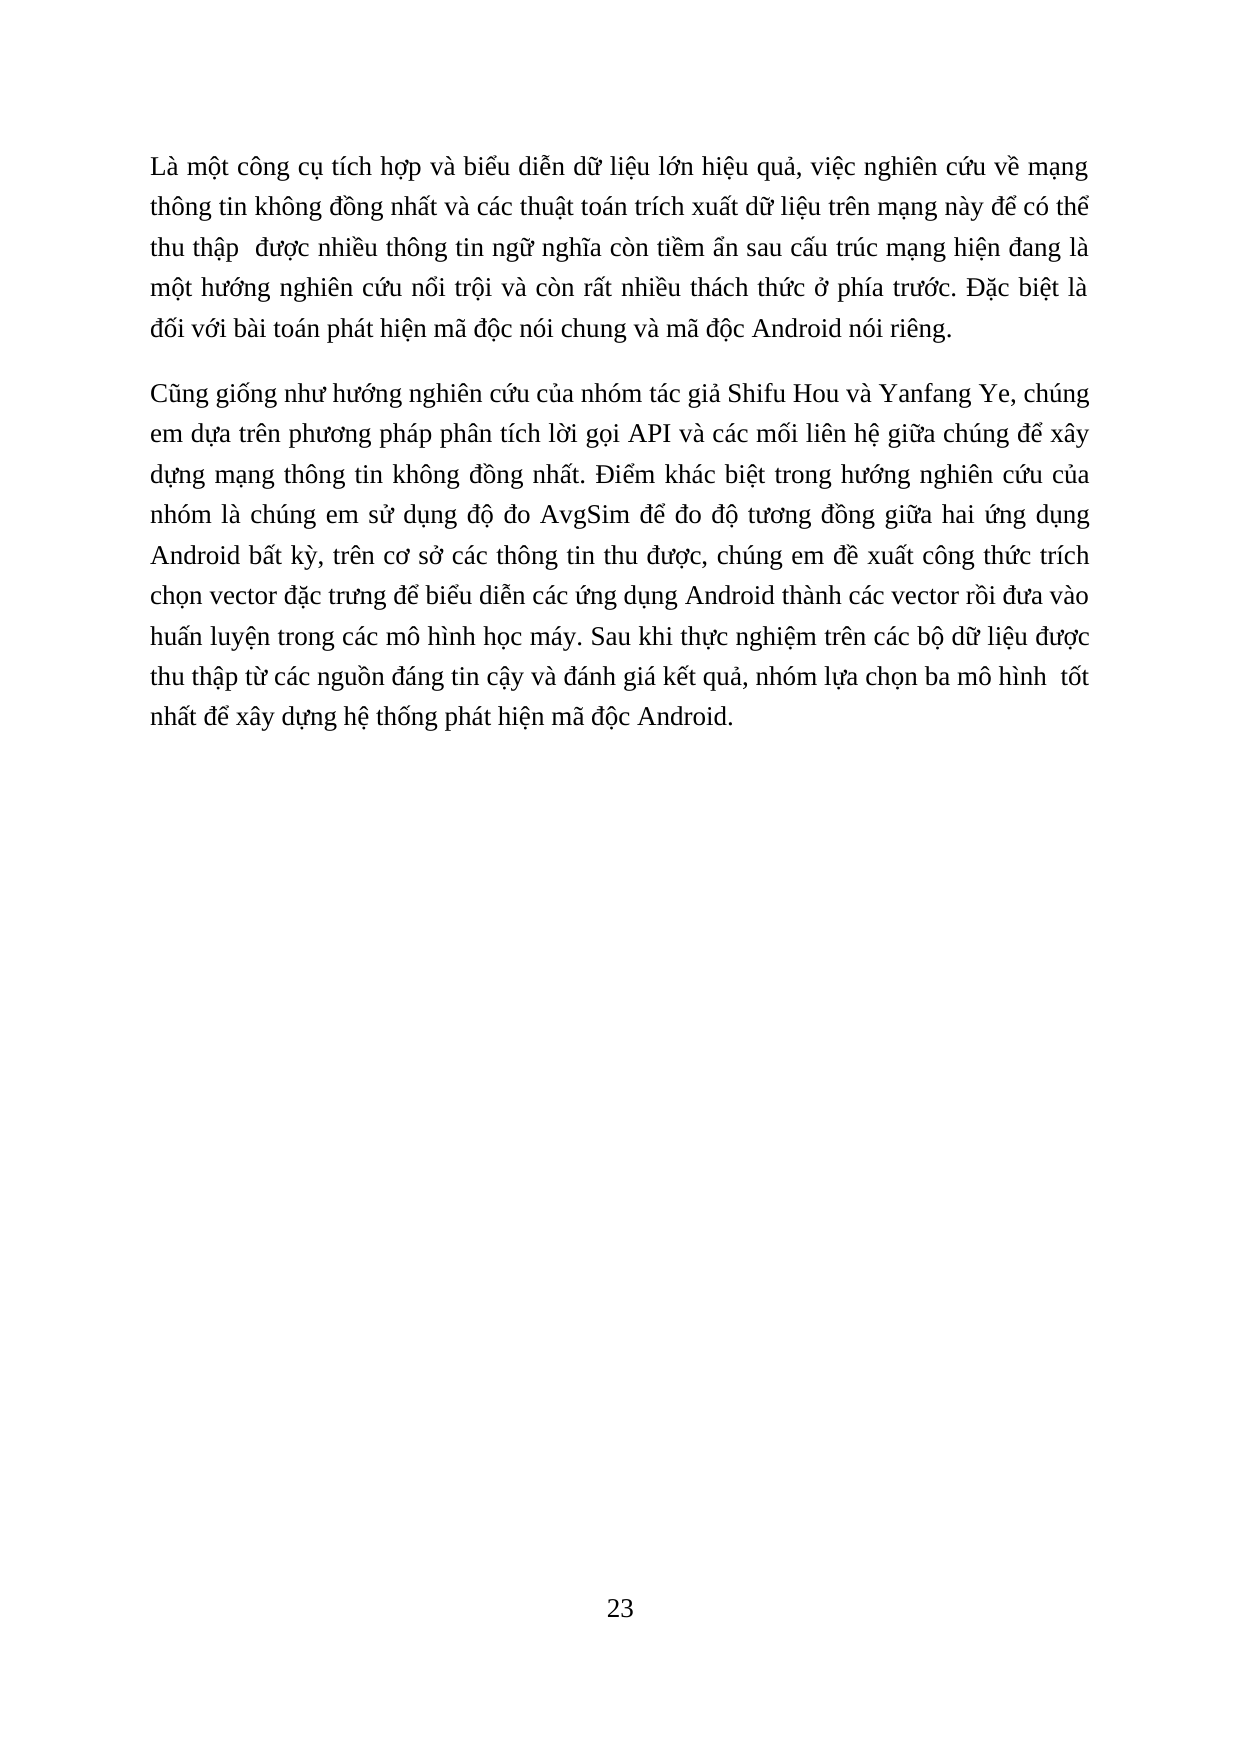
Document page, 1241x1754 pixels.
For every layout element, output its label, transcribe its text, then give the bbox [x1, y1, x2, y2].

text Cũng giống như hướng nghiên cứu của nhóm tác giả Shifu Hou và Yanfang Ye, chúng em dựa trên phương pháp phân tích lời gọi API và các mối liên hệ giữa chúng để xây dựng mạng thông tin không đồng nhất. Điểm khác biệt trong hướng nghiên cứu của nhóm là chúng em sử dụng độ đo AvgSim để đo độ tương đồng giữa hai ứng dụng Android bất kỳ, trên cơ sở các thông tin thu được, chúng em đề xuất công thức trích chọn vector đặc trưng để biểu diễn các ứng dụng Android thành các vector rồi đưa vào huấn luyện trong các mô hình học máy. Sau khi thực nghiệm trên các bộ dữ liệu được thu thập từ các nguồn đáng tin cậy và đánh giá kết quả, nhóm lựa chọn ba mô hình tốt nhất để xây dựng hệ thống phát hiện mã độc Android. [150, 377, 1090, 732]
text Là một công cụ tích hợp và biểu diễn dữ liệu lớn hiệu quả, việc nghiên cứu về mạng thông tin không đồng nhất và các thuật toán trích xuất dữ liệu trên mạng này để có thể thu thập được nhiều thông tin ngữ nghĩa còn tiềm ẩn sau cấu trúc mạng hiện đang là một hướng nghiên cứu nổi trội và còn rất nhiều thách thức ở phía trước. Đặc biệt là đối với bài toán phát hiện mã độc nói chung và mã độc Android nói riêng. [150, 150, 1090, 343]
